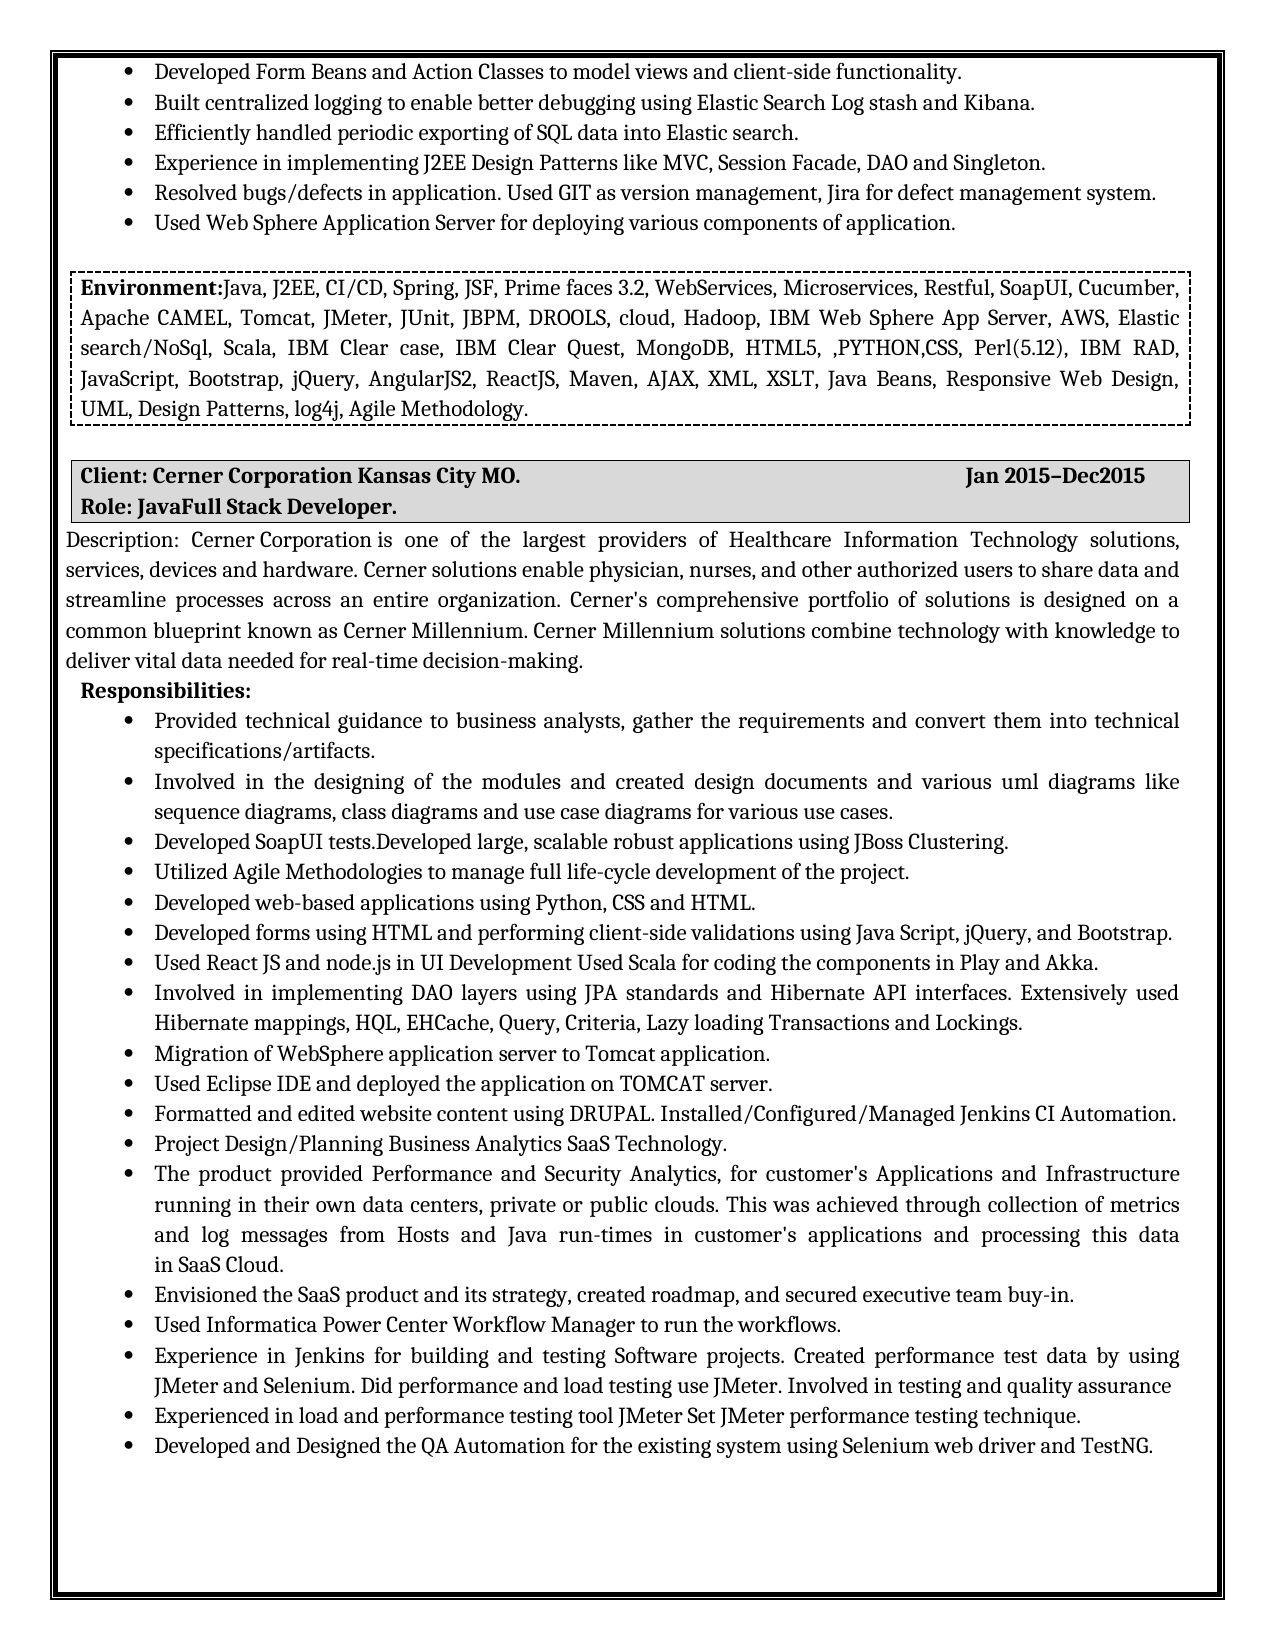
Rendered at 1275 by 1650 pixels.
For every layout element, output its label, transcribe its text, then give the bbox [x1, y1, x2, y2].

list Used Eclipse IDE and deployed the application on TOMCAT server. [124, 1071, 1181, 1097]
list Experience in implementing J2EE Design Patterns like MVC, Session Facade, DAO and Singleton. [124, 150, 1181, 176]
list Developed and Designed the QA Automation for the existing system using Selenium web driver and TestNG. [124, 1433, 1181, 1459]
list Utilized Agile Methodologies to manage full life-cycle development of the project. [124, 859, 1181, 885]
list Involved in implementing DAO layers using JPA standards and Hibernate API interfaces. Extensively used Hibernate mappings, HQL, EHCache, Query, Criteria, Lazy loading Transactions and Lockings. [124, 980, 1181, 1036]
list Developed web-based applications using Python, CSS and HTML. [124, 889, 1181, 916]
text Environment:Java, J2EE, CI/CD, Spring, JSF, Prime faces 3.2, WebServices, Microservices, Restful, SoapUI, Cucumber, Apache CAMEL, Tomcat, JMeter, JUnit, JBPM, DROOLS, cloud, Hadoop, IBM Web Sphere App Server, AWS, Elastic search/NoSql, Scala, IBM Clear case, IBM Clear Quest, MongoDB, HTML5, ,PYTHON,CSS, Perl(5.12), IBM RAD, JavaScript, Bootstrap, jQuery, AngularJS2, ReactJS, Maven, AJAX, XML, XSLT, Java Beans, Responsive Web Design, UML, Design Patterns, log4j, Agile Methodology. [70, 271, 1191, 426]
list Involved in the designing of the modules and created design documents and various uml diagrams like sequence diagrams, class diagrams and use case diagrams for various use cases. [124, 768, 1181, 825]
list Used React JS and node.js in UI Development Used Scala for coding the components in Play and Akka. [124, 950, 1181, 976]
list Used Web Sphere Application Server for deploying various components of application. [124, 210, 1181, 236]
list Experience in Jenkins for building and testing Software projects. Created performance test data by using JMeter and Selenium. Did performance and load testing use JMeter. Involved in testing and quality assurance [124, 1342, 1181, 1399]
list Formatted and edited website content using DRUPAL. Installed/Configured/Managed Jenkins CI Automation. [124, 1101, 1181, 1127]
list Developed SoapUI tests.Developed large, scalable robust applications using JBoss Clustering. [124, 829, 1181, 855]
list Efficiently handled periodic exporting of SQL data into Elastic search. [124, 119, 1181, 146]
list Developed Form Beans and Action Classes to model views and client-side functionality. [124, 59, 1181, 85]
list Built centralized logging to enable better debugging using Elastic Search Log stash and Kibana. [124, 89, 1181, 116]
text Description: Cerner Corporation is one of the largest providers of Healthcare Information Technology solutions, services, devices and hardware. Cerner solutions enable physician, nurses, and other authorized users to share data and streamline processes across an entire organization. Cerner's comprehensive portfolio of solutions is designed on a common blueprint known as Cerner Millennium. Cerner Millennium solutions combine technology with knowledge to deliver vital data needed for real-time decision-making. [66, 527, 1181, 674]
list Developed forms using HTML and performing client-side validations using Java Script, jQuery, and Bootstrap. [124, 919, 1181, 946]
list The product provided Performance and Security Analytics, for customer's Applications and Infrastructure running in their own data centers, private or public clouds. This was achieved through collection of metrics and log messages from Hosts and Java run-times in customer's applications and processing this data in SaaS Cloud. [124, 1161, 1181, 1278]
list Migration of WebSphere application server to Tomcat application. [124, 1040, 1181, 1067]
list Provided technical guidance to business analysts, gather the requirements and convert them into technical specifications/artifacts. [124, 708, 1181, 764]
text Client: Cerner Corporation Kansas City MO. Jan 2015–Dec2015 [72, 461, 1189, 489]
list Experienced in load and performance testing tool JMeter Set JMeter performance testing technique. [124, 1403, 1181, 1429]
text Role: JavaFull Stack Developer. [72, 490, 1189, 522]
list Resolved bugs/defects in application. Used GIT as version management, Jira for defect management system. [124, 180, 1181, 206]
list Used Informatica Power Center Workflow Manager to run the workflows. [124, 1312, 1181, 1338]
list Envisioned the SaaS product and its strategy, created roadmap, and secured executive team buy-in. [124, 1282, 1181, 1308]
list Project Design/Planning Business Analytics SaaS Technology. [124, 1131, 1181, 1157]
text Responsibilities: [80, 678, 1181, 704]
